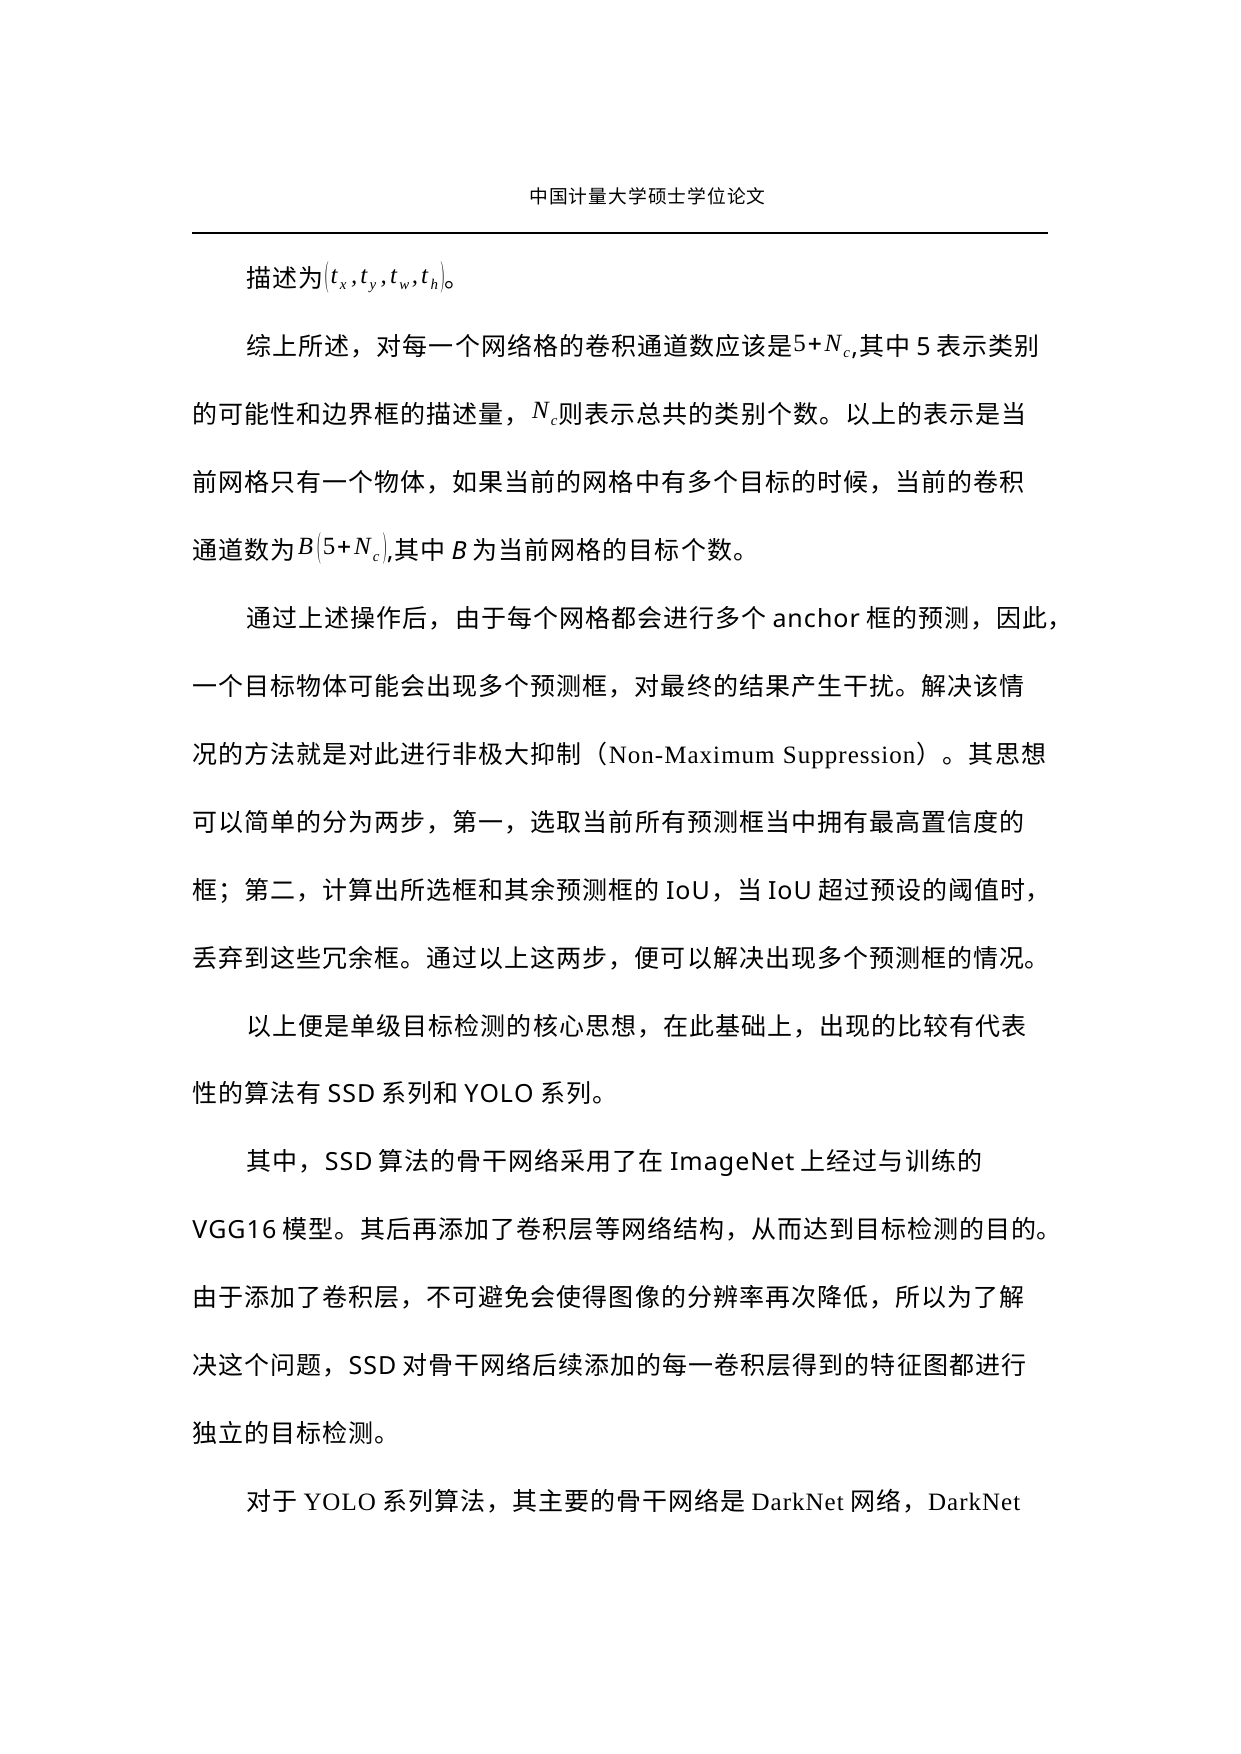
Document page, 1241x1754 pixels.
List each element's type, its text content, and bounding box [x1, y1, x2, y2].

text 3、边界框的点的坐标（如：左上角坐标）以及宽和高四个标定量可以描述为。 [246, 243, 1048, 311]
text 通过上述操作后，由于每个网格都会进行多个anchor框的预测，因此，一个目标物体可能会出现多个预测框，对最终的结果产生干扰。解决该情况的方法就是对此进行非极大抑制（Non-Maximum Suppression）。其思想可以简单的分为两步，第一，选取当前所有预测框当中拥有最高置信度的框；第二，计算出所选框和其余预测框的IoU，当IoU超过预设的阈值时，丢弃到这些冗余框。通过以上这两步，便可以解决出现多个预测框的情况。 [192, 583, 1048, 990]
text 以上便是单级目标检测的核心思想，在此基础上，出现的比较有代表性的算法有SSD系列和YOLO系列。 [192, 990, 1048, 1126]
text 其中，SSD算法的骨干网络采用了在ImageNet上经过与训练的VGG16模型。其后再添加了卷积层等网络结构，从而达到目标检测的目的。由于添加了卷积层，不可避免会使得图像的分辨率再次降低，所以为了解决这个问题，SSD对骨干网络后续添加的每一卷积层得到的特征图都进行独立的目标检测。 [192, 1126, 1048, 1466]
text 综上所述，对每一个网络格的卷积通道数应该是,其中5表示类别的可能性和边界框的描述量，则表示总共的类别个数。以上的表示是当前网格只有一个物体，如果当前的网格中有多个目标的时候，当前的卷积通道数为,其中B为当前网格的目标个数。 [192, 311, 1048, 583]
